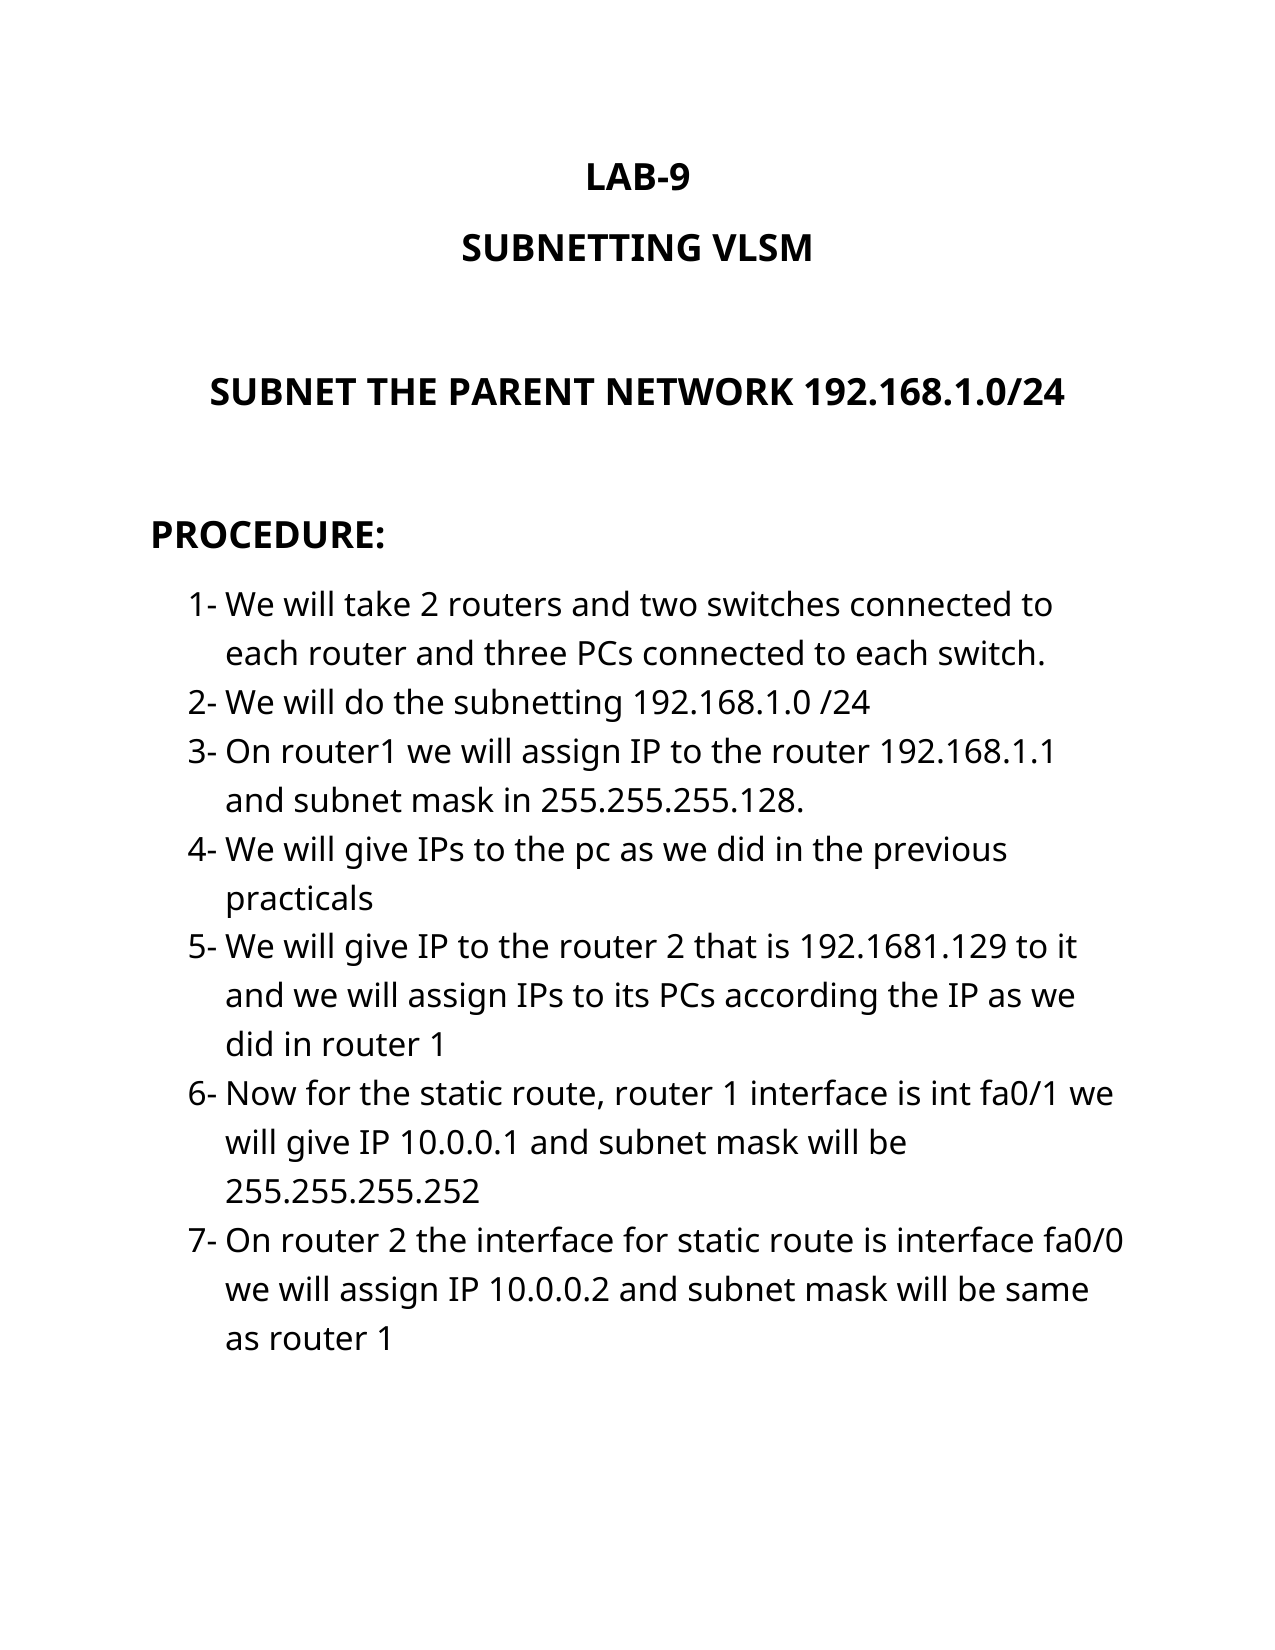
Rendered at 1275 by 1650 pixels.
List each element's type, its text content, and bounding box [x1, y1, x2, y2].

list Now for the static route, router 1 interface is int fa0/1 we will give IP 10.0.0.1 and subnet mask will be 255.255.255.252 [187, 1070, 1125, 1213]
text SUBNETTING VLSM [150, 222, 1125, 273]
text PROCEDURE: [150, 509, 1125, 560]
list We will give IP to the router 2 that is 192.1681.129 to it and we will assign IPs to its PCs according the IP as we did in router 1 [187, 923, 1125, 1067]
list We will take 2 routers and two switches connected to each router and three PCs connected to each switch. [187, 581, 1125, 675]
list We will do the subnetting 192.168.1.0 /24 [187, 678, 1125, 724]
text SUBNET THE PARENT NETWORK 192.168.1.0/24 [150, 365, 1125, 416]
list On router 2 the interface for static route is interface fa0/0 we will assign IP 10.0.0.2 and subnet mask will be same as router 1 [187, 1217, 1125, 1360]
list On router1 we will assign IP to the router 192.168.1.1 and subnet mask in 255.255.255.128. [187, 727, 1125, 822]
list We will give IPs to the pc as we did in the previous practicals [187, 825, 1125, 920]
text LAB-9 [150, 150, 1125, 201]
